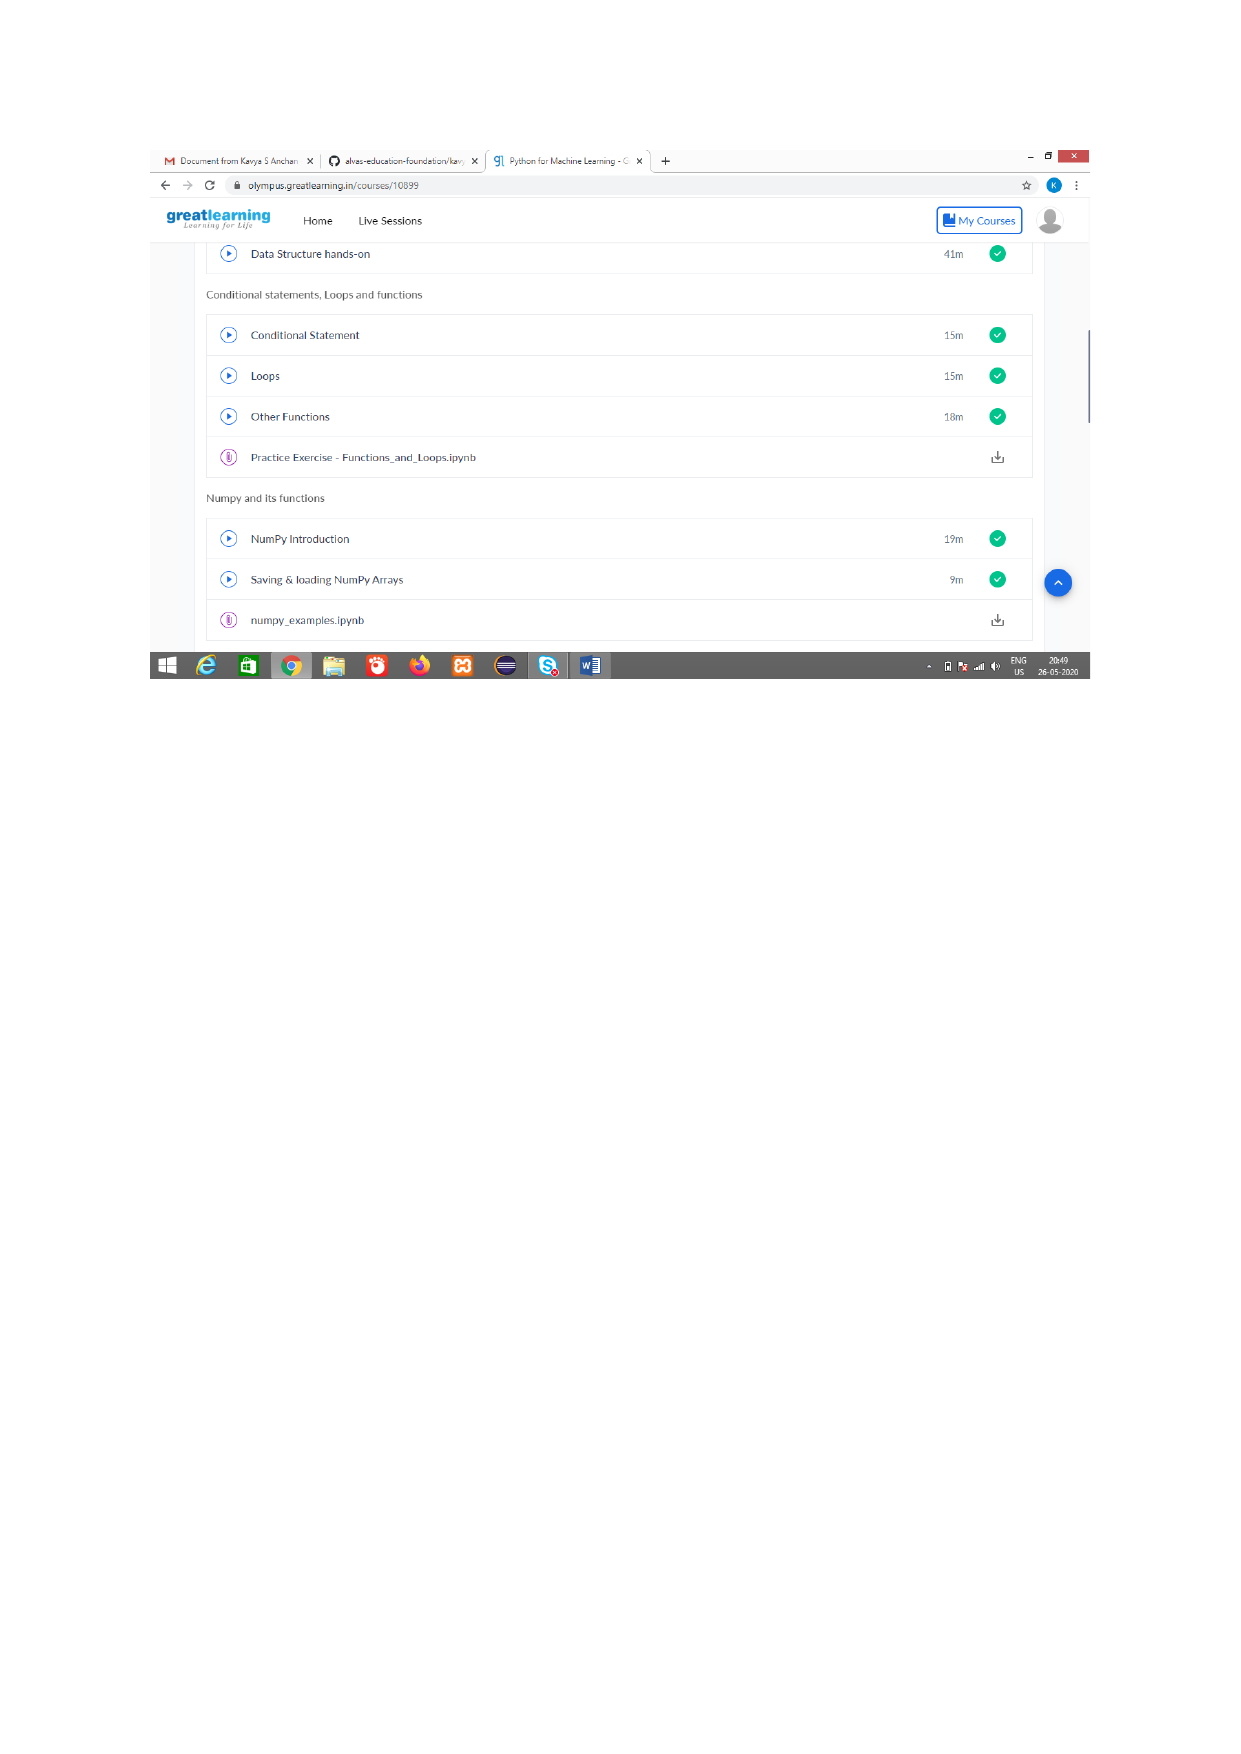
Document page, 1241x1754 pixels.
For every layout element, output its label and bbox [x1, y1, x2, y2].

picture [150, 150, 1091, 679]
